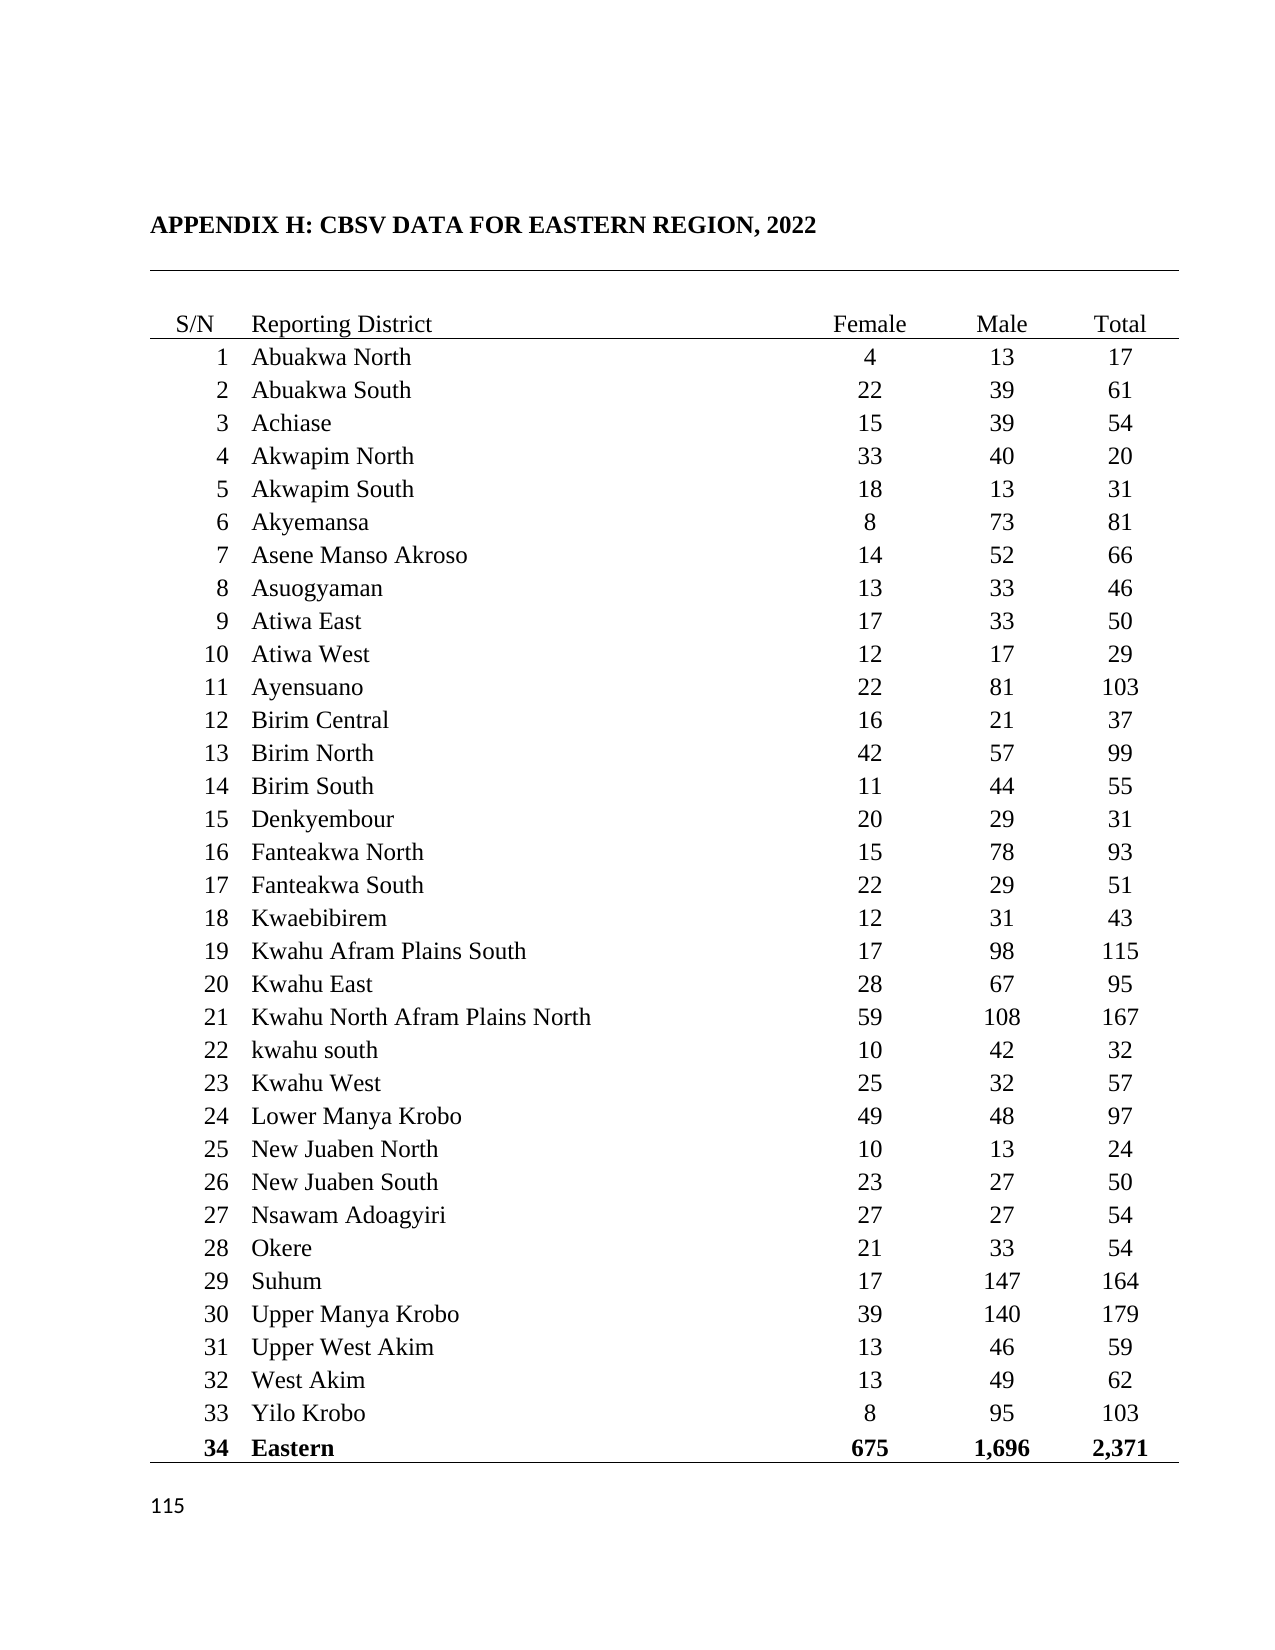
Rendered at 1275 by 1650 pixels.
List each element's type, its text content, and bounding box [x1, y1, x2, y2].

table_cell Eastern [240, 1427, 796, 1462]
table_cell 4 [796, 339, 943, 370]
table_cell 11 [150, 668, 240, 701]
table_header S/N [150, 271, 240, 337]
table_cell 25 [796, 1064, 943, 1097]
table_cell Reporting District [240, 304, 796, 337]
table_cell 17 [150, 866, 240, 899]
table_cell 10 [796, 1031, 943, 1064]
table_cell 39 [943, 370, 1061, 403]
table_cell 39 [943, 404, 1061, 436]
table_cell 28 [796, 965, 943, 998]
table_cell 81 [1061, 503, 1179, 536]
table_cell 42 [796, 734, 943, 767]
table_cell 21 [150, 998, 240, 1031]
table_cell 59 [1061, 1328, 1179, 1361]
table_cell 675 [796, 1427, 943, 1462]
table_cell 167 [1061, 998, 1179, 1031]
table_cell 2 [150, 370, 240, 403]
table_cell Lower Manya Krobo [240, 1097, 796, 1130]
table_cell 164 [1061, 1262, 1179, 1295]
table_cell 22 [796, 668, 943, 701]
table_cell 15 [796, 833, 943, 866]
table_cell Atiwa West [240, 635, 796, 668]
table_cell Atiwa East [240, 602, 796, 634]
table_cell 24 [150, 1097, 240, 1130]
table_cell 13 [796, 569, 943, 602]
table_cell Asuogyaman [240, 569, 796, 602]
table_cell Asene Manso Akroso [240, 536, 796, 568]
table_cell Kwahu North Afram Plains North [240, 998, 796, 1031]
table_cell 98 [943, 932, 1061, 965]
table_cell 17 [1061, 339, 1179, 370]
table_cell 93 [1061, 833, 1179, 866]
table_cell Kwaebibirem [240, 899, 796, 932]
table_cell 34 [150, 1427, 240, 1462]
table_cell 42 [943, 1031, 1061, 1064]
table_cell 6 [150, 503, 240, 536]
table_cell 12 [796, 635, 943, 668]
table_cell 50 [1061, 602, 1179, 634]
table_cell Male [943, 304, 1061, 337]
table_cell 26 [150, 1163, 240, 1196]
table_cell 25 [150, 1130, 240, 1163]
table_cell 21 [943, 701, 1061, 734]
table_header [240, 271, 1179, 304]
table_cell 33 [943, 602, 1061, 634]
table_cell New Juaben South [240, 1163, 796, 1196]
table_cell 29 [1061, 635, 1179, 668]
table_cell 4 [150, 436, 240, 469]
table_cell 12 [796, 899, 943, 932]
table_cell Birim North [240, 734, 796, 767]
table_cell Akwapim North [240, 436, 796, 469]
table_cell Birim South [240, 767, 796, 800]
table_cell 37 [1061, 701, 1179, 734]
table_cell 31 [150, 1328, 240, 1361]
table_cell 46 [943, 1328, 1061, 1361]
table_cell 31 [1061, 470, 1179, 502]
table_cell 19 [150, 932, 240, 965]
table_cell 22 [150, 1031, 240, 1064]
table_cell 33 [943, 569, 1061, 602]
table_cell 18 [150, 899, 240, 932]
table_cell Yilo Krobo [240, 1394, 796, 1427]
table_cell 20 [796, 800, 943, 833]
table_cell Upper West Akim [240, 1328, 796, 1361]
table_cell Kwahu Afram Plains South [240, 932, 796, 965]
table_cell 95 [943, 1394, 1061, 1427]
table_cell 23 [150, 1064, 240, 1097]
table_cell 179 [1061, 1295, 1179, 1328]
table_cell 23 [796, 1163, 943, 1196]
table_cell 7 [150, 536, 240, 568]
table_cell 27 [796, 1196, 943, 1229]
table_cell 8 [796, 1394, 943, 1427]
table_cell 30 [150, 1295, 240, 1328]
table_cell 44 [943, 767, 1061, 800]
table_cell 49 [796, 1097, 943, 1130]
table_cell 54 [1061, 1196, 1179, 1229]
table_cell 21 [796, 1229, 943, 1262]
table_cell Kwahu East [240, 965, 796, 998]
table_cell 32 [1061, 1031, 1179, 1064]
table_cell 95 [1061, 965, 1179, 998]
table_cell 55 [1061, 767, 1179, 800]
table_cell 17 [796, 602, 943, 634]
table_cell 57 [943, 734, 1061, 767]
table_cell 10 [796, 1130, 943, 1163]
table_cell Kwahu West [240, 1064, 796, 1097]
table_cell 29 [943, 800, 1061, 833]
table_cell 13 [943, 470, 1061, 502]
table_cell 54 [1061, 1229, 1179, 1262]
table_cell 13 [796, 1361, 943, 1394]
table_cell 32 [943, 1064, 1061, 1097]
table_cell West Akim [240, 1361, 796, 1394]
table_cell 48 [943, 1097, 1061, 1130]
table_cell 33 [943, 1229, 1061, 1262]
table_cell 22 [796, 866, 943, 899]
table_cell 13 [150, 734, 240, 767]
table_cell 97 [1061, 1097, 1179, 1130]
table_cell kwahu south [240, 1031, 796, 1064]
table_cell 43 [1061, 899, 1179, 932]
table_cell 29 [150, 1262, 240, 1295]
table_cell 18 [796, 470, 943, 502]
table_cell 66 [1061, 536, 1179, 568]
table_cell Denkyembour [240, 800, 796, 833]
table_cell Achiase [240, 404, 796, 436]
table_cell 24 [1061, 1130, 1179, 1163]
table_cell 39 [796, 1295, 943, 1328]
table_cell 31 [943, 899, 1061, 932]
table_cell 17 [943, 635, 1061, 668]
table_cell 54 [1061, 404, 1179, 436]
table_cell 16 [150, 833, 240, 866]
table_cell 14 [796, 536, 943, 568]
table_cell 17 [796, 932, 943, 965]
table_cell 31 [1061, 800, 1179, 833]
table_cell 51 [1061, 866, 1179, 899]
table_cell 12 [150, 701, 240, 734]
table_cell 52 [943, 536, 1061, 568]
table_cell Okere [240, 1229, 796, 1262]
table_cell Upper Manya Krobo [240, 1295, 796, 1328]
table_cell 22 [796, 370, 943, 403]
table_cell 57 [1061, 1064, 1179, 1097]
table_cell 20 [150, 965, 240, 998]
table_cell 29 [943, 866, 1061, 899]
table_cell 11 [796, 767, 943, 800]
table_cell Nsawam Adoagyiri [240, 1196, 796, 1229]
table_cell 8 [796, 503, 943, 536]
table_cell 108 [943, 998, 1061, 1031]
table_cell 10 [150, 635, 240, 668]
table_cell 32 [150, 1361, 240, 1394]
table_cell Fanteakwa South [240, 866, 796, 899]
table_cell 33 [150, 1394, 240, 1427]
table_cell 2,371 [1061, 1427, 1179, 1462]
table_cell 73 [943, 503, 1061, 536]
table_cell 40 [943, 436, 1061, 469]
table_cell 103 [1061, 1394, 1179, 1427]
table_cell 49 [943, 1361, 1061, 1394]
table_cell 33 [796, 436, 943, 469]
table_cell 16 [796, 701, 943, 734]
table_cell 59 [796, 998, 943, 1031]
table_cell 9 [150, 602, 240, 634]
table_cell 28 [150, 1229, 240, 1262]
table_cell Abuakwa North [240, 339, 796, 370]
table_cell New Juaben North [240, 1130, 796, 1163]
table_cell 81 [943, 668, 1061, 701]
table_cell 99 [1061, 734, 1179, 767]
table_cell Abuakwa South [240, 370, 796, 403]
text APPENDIX H: CBSV DATA FOR EASTERN REGION, 2022 [150, 210, 1125, 238]
table_cell Female [796, 304, 943, 337]
table_cell Birim Central [240, 701, 796, 734]
table_cell 13 [943, 1130, 1061, 1163]
table_cell 8 [150, 569, 240, 602]
table_cell 27 [943, 1196, 1061, 1229]
table_cell 20 [1061, 436, 1179, 469]
table_cell 5 [150, 470, 240, 502]
table_cell 115 [1061, 932, 1179, 965]
table_cell 17 [796, 1262, 943, 1295]
table_cell 62 [1061, 1361, 1179, 1394]
table_cell 27 [150, 1196, 240, 1229]
table_cell Ayensuano [240, 668, 796, 701]
table_cell 50 [1061, 1163, 1179, 1196]
table_cell Total [1061, 304, 1179, 337]
table_cell Suhum [240, 1262, 796, 1295]
table_cell 3 [150, 404, 240, 436]
table_cell 1 [150, 339, 240, 370]
table_cell 67 [943, 965, 1061, 998]
table_cell Fanteakwa North [240, 833, 796, 866]
table_cell Akwapim South [240, 470, 796, 502]
table_cell 1,696 [943, 1427, 1061, 1462]
table_cell 15 [150, 800, 240, 833]
table_cell 13 [943, 339, 1061, 370]
table_cell 140 [943, 1295, 1061, 1328]
table_cell 15 [796, 404, 943, 436]
table_cell 103 [1061, 668, 1179, 701]
table_cell Akyemansa [240, 503, 796, 536]
table_cell 46 [1061, 569, 1179, 602]
table_cell 147 [943, 1262, 1061, 1295]
table_cell 27 [943, 1163, 1061, 1196]
table_cell 13 [796, 1328, 943, 1361]
table_cell 61 [1061, 370, 1179, 403]
table_cell 14 [150, 767, 240, 800]
table_cell 78 [943, 833, 1061, 866]
